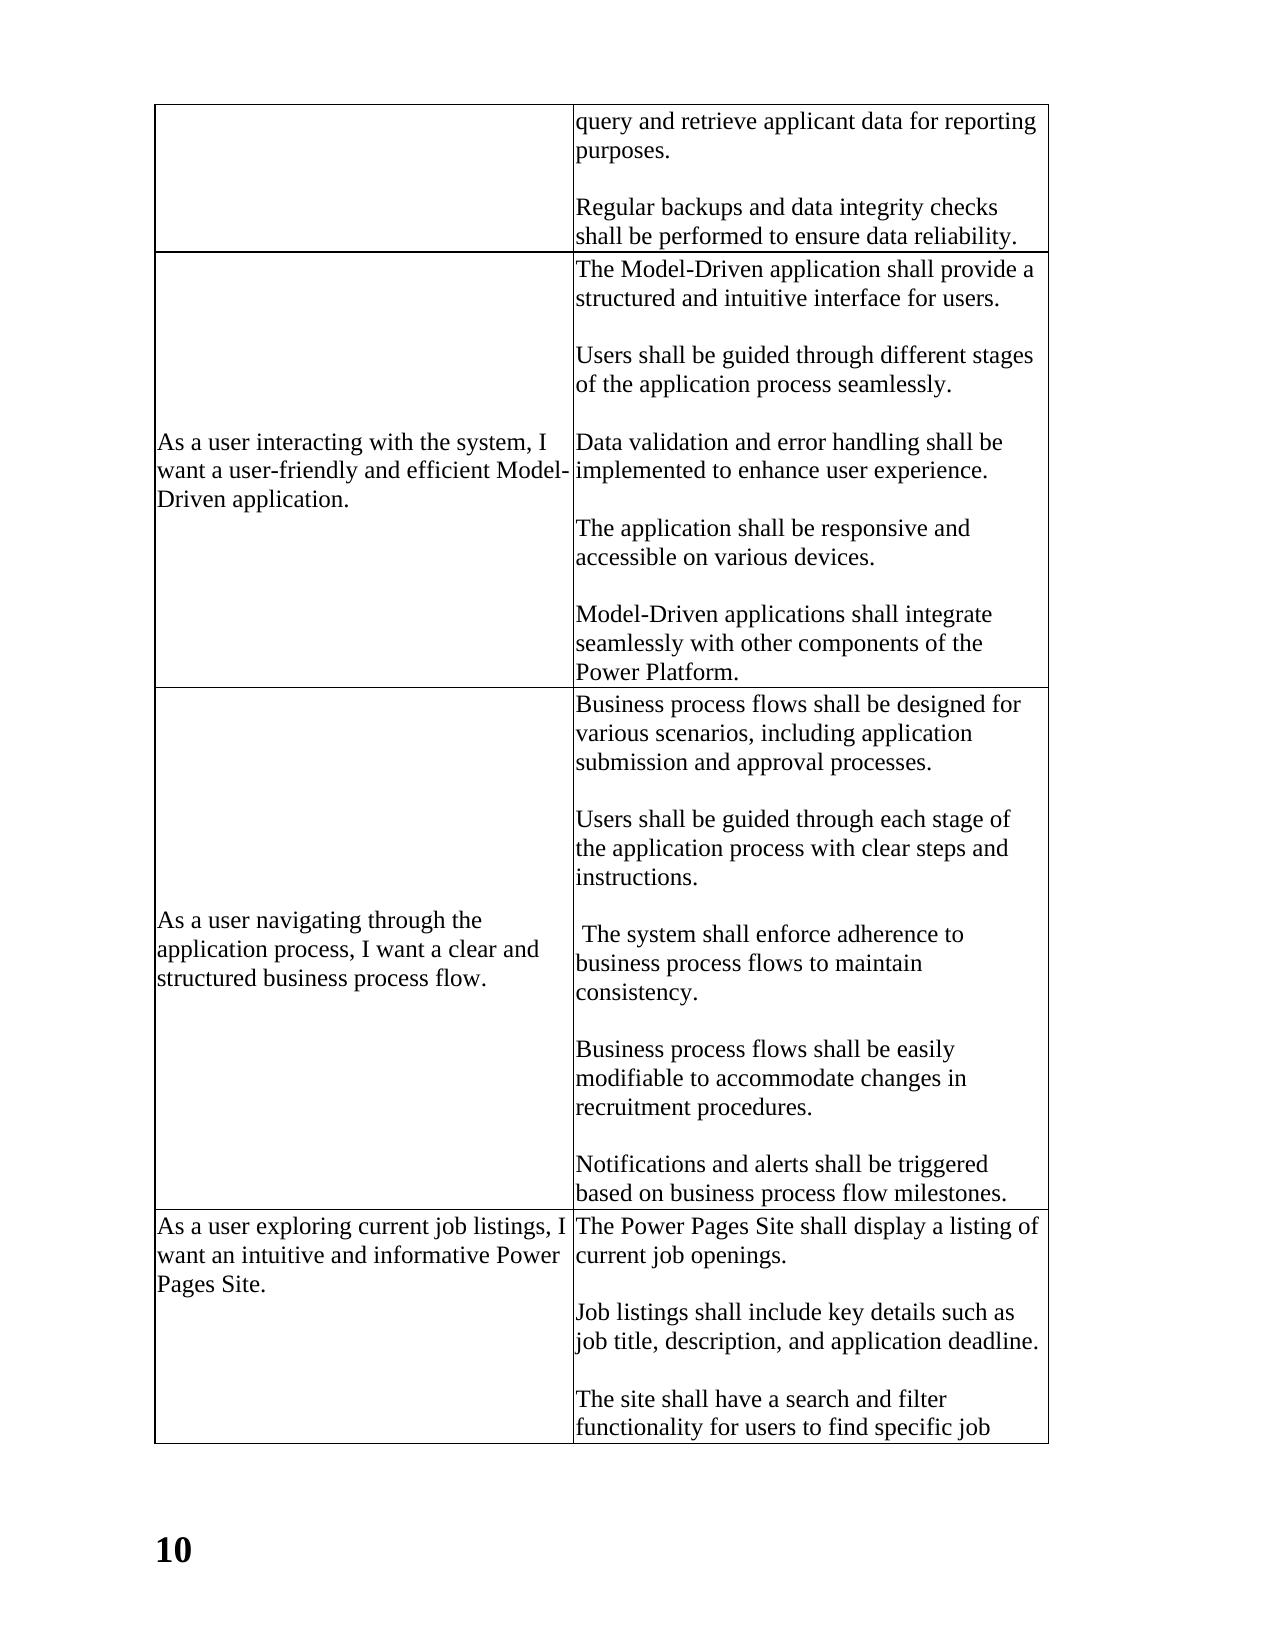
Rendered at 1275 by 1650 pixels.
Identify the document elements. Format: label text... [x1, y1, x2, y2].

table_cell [574, 1210, 1048, 1443]
table_cell The Model-Driven application shall provide a structured and intuitive interface for users. Users shall be guided through different stages of the application process seamlessly. Data validation and error handling shall be implemented to enhance user experience. The application shall be responsive and accessible on various devices. Model-Driven applications shall integrate seamlessly with other components of the Power Platform. [574, 253, 1048, 687]
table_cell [156, 1210, 573, 1443]
table_cell Business process flows shall be designed for various scenarios, including application submission and approval processes. Users shall be guided through each stage of the application process with clear steps and instructions. The system shall enforce adherence to business process flows to maintain consistency. Business process flows shall be easily modifiable to accommodate changes in recruitment procedures. Notifications and alerts shall be triggered based on business process flow milestones. [574, 688, 1048, 1208]
table_cell As a user interacting with the system, I want a user-friendly and efficient Model-Driven application. [156, 253, 573, 687]
table_cell As a user navigating through the application process, I want a clear and structured business process flow. [156, 688, 573, 1208]
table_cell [156, 105, 573, 251]
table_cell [574, 105, 1048, 251]
